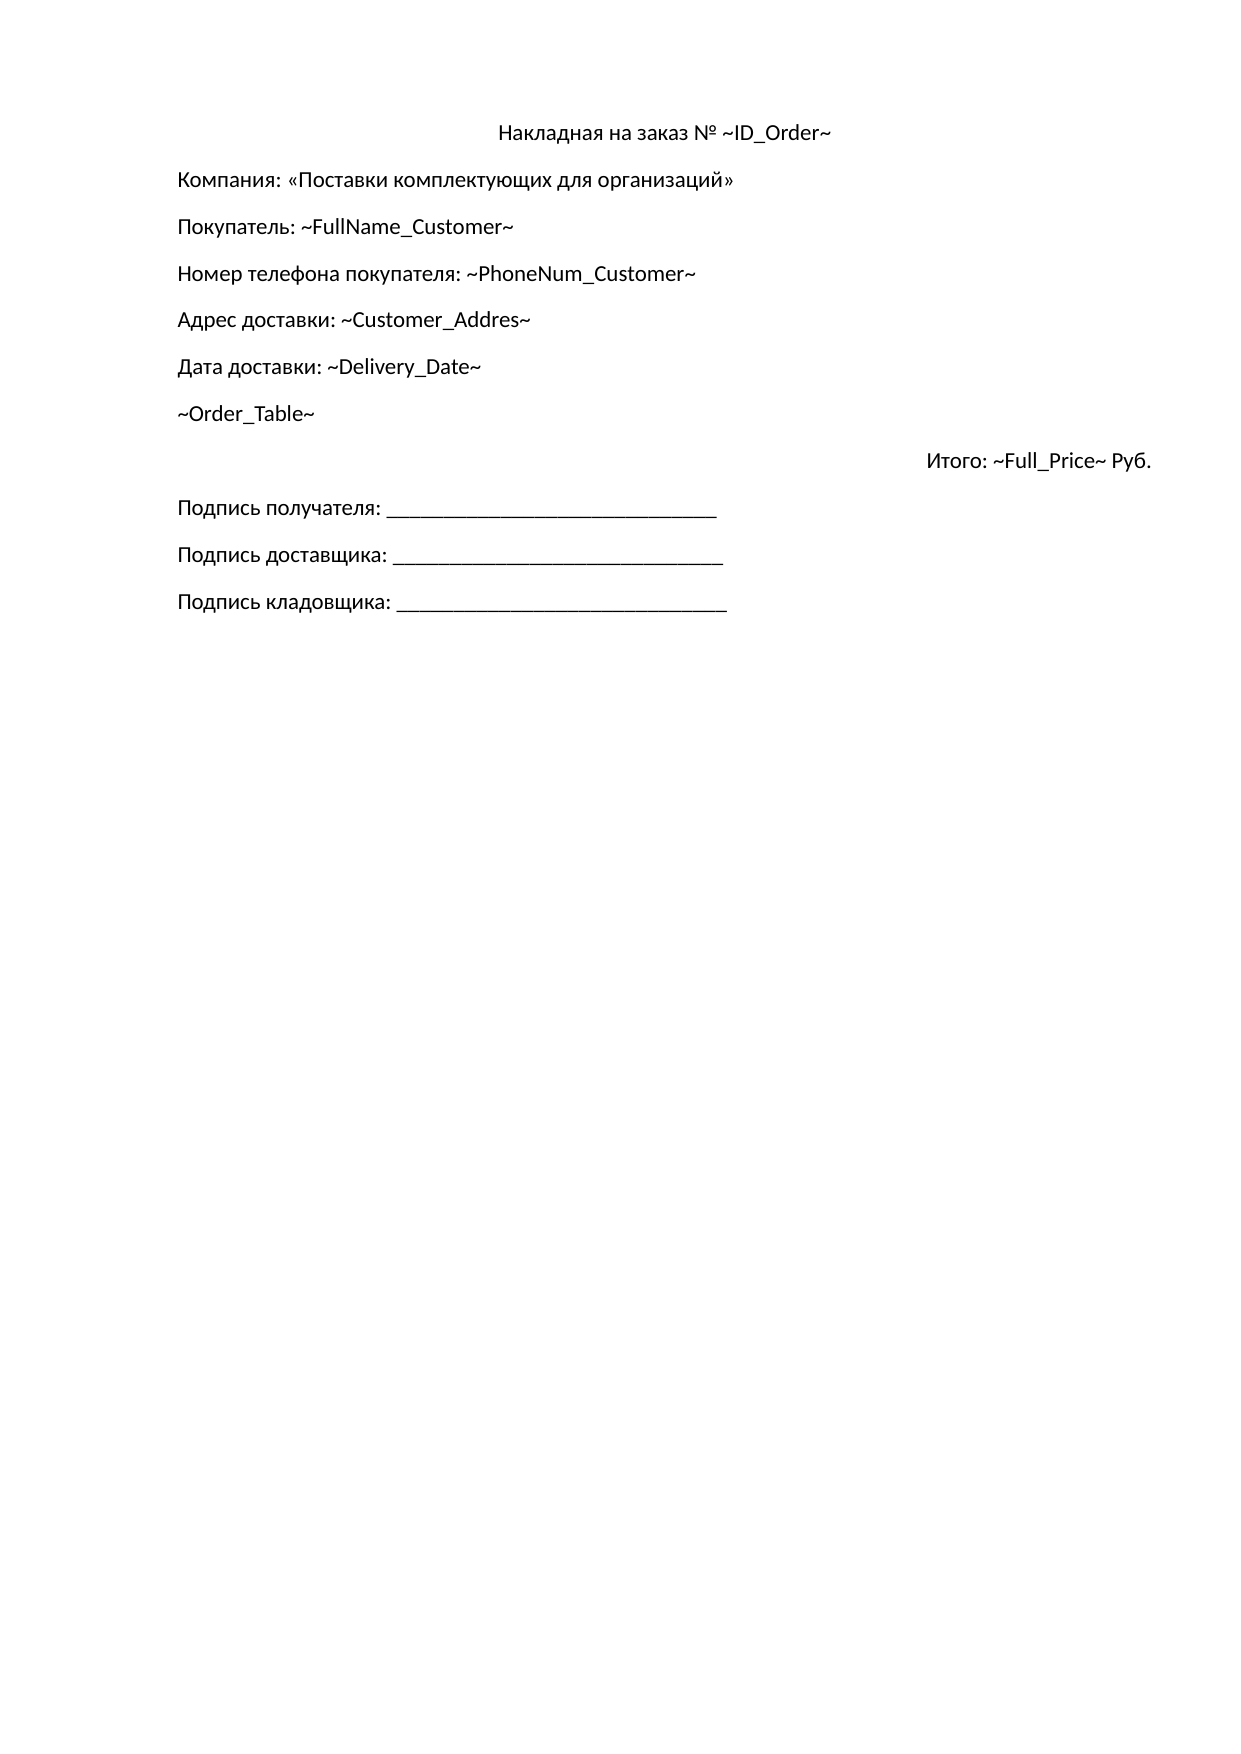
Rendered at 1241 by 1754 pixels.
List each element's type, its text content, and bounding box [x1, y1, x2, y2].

text Подпись доставщика: _____________________________ [177, 540, 1152, 568]
text Дата доставки: ~Delivery_Date~ [177, 352, 1152, 381]
text Накладная на заказ № ~ID_Order~ [177, 118, 1152, 146]
text Подпись кладовщика: _____________________________ [177, 587, 1152, 615]
text Адрес доставки: ~Customer_Addres~ [177, 306, 1152, 334]
text Итого: ~Full_Price~ Руб. [177, 446, 1152, 474]
text Компания: «Поставки комплектующих для организаций» [177, 165, 1152, 193]
text Номер телефона покупателя: ~PhoneNum_Customer~ [177, 259, 1152, 287]
text Подпись получателя: _____________________________ [177, 493, 1152, 521]
text ~Order_Table~ [177, 399, 1152, 427]
text Покупатель: ~FullName_Customer~ [177, 212, 1152, 240]
